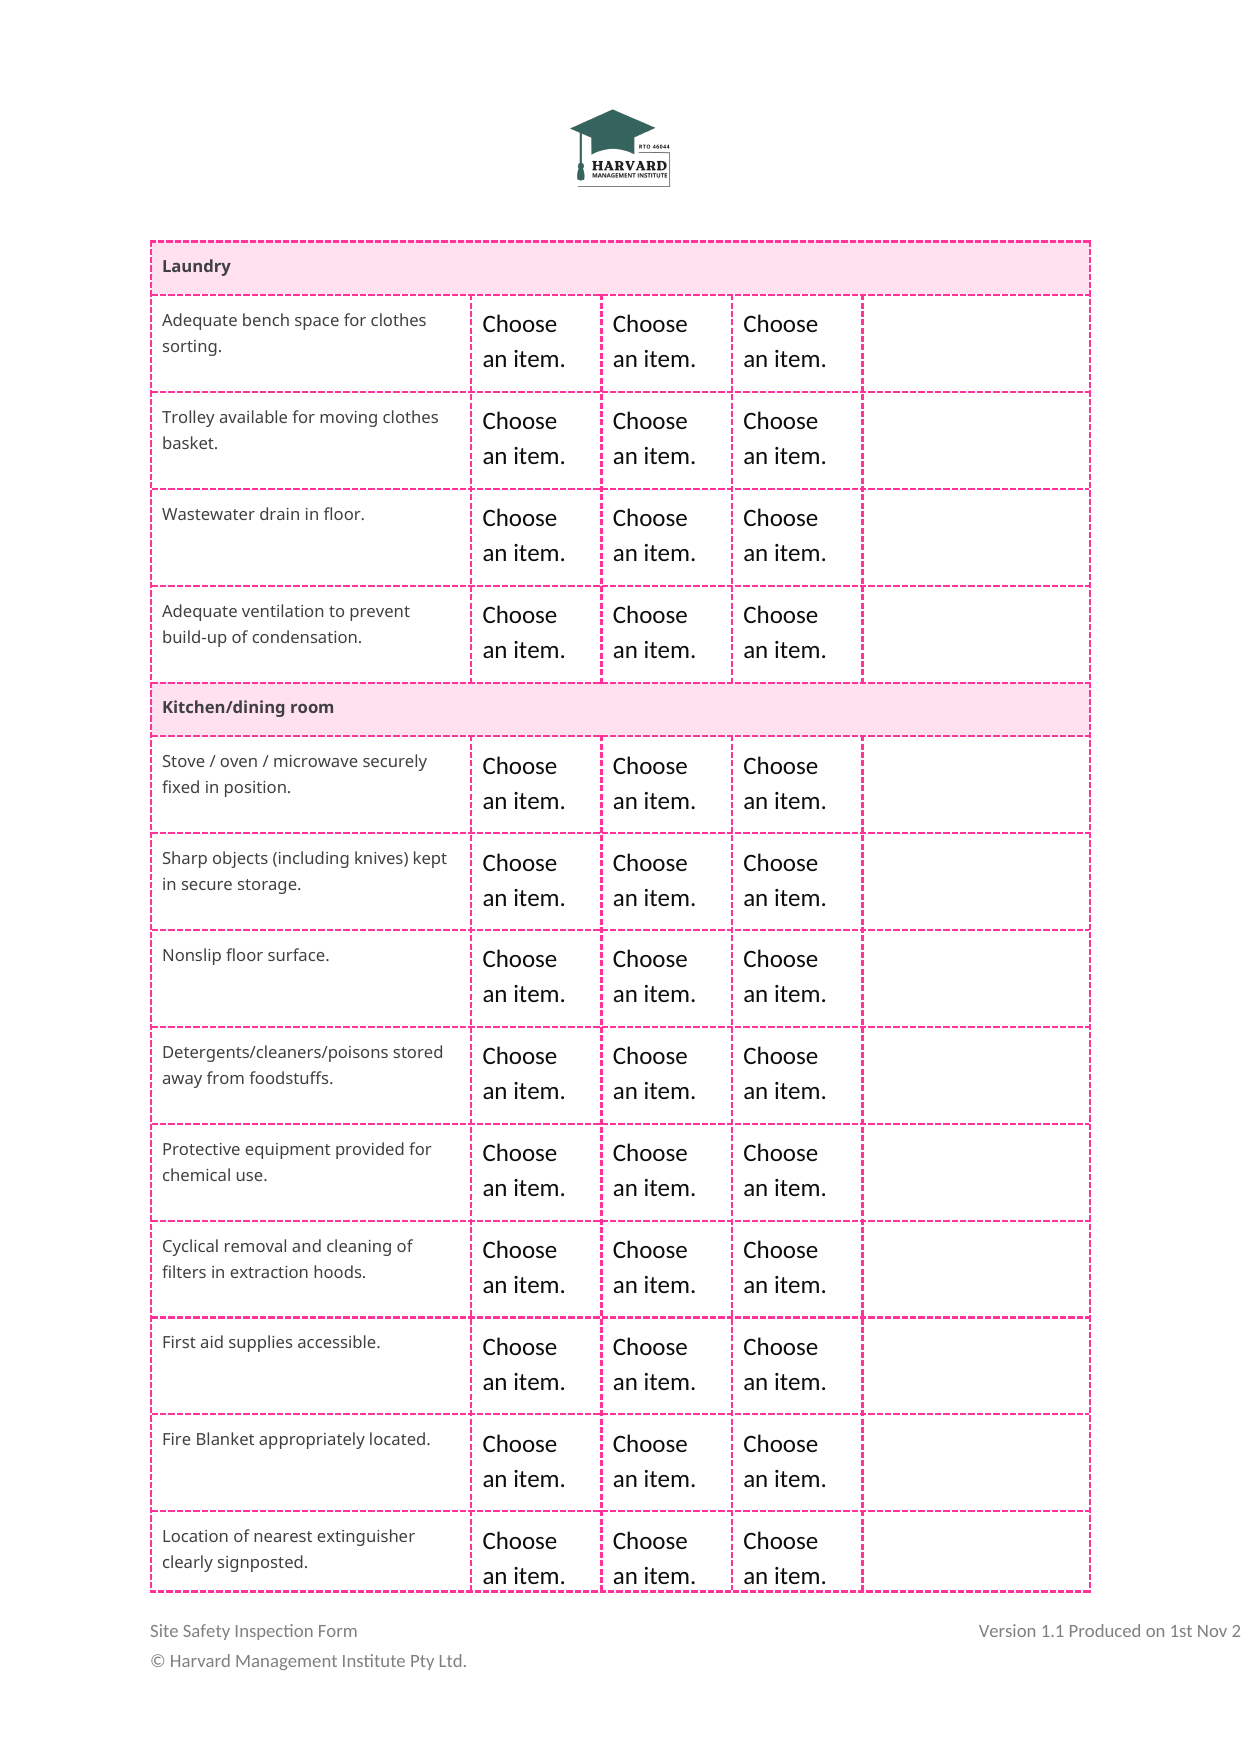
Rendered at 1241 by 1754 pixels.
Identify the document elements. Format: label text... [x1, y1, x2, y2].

picture [536, 73, 704, 241]
table_cell [863, 1510, 1090, 1590]
table_cell First aid supplies accessible. [151, 1316, 471, 1413]
table_header Laundry [151, 240, 1090, 294]
table_cell [863, 1413, 1090, 1510]
table_cell [863, 585, 1090, 682]
table_cell Protective equipment provided for chemical use. [151, 1123, 471, 1219]
table_cell Wastewater drain in floor. [151, 488, 471, 585]
table_cell [863, 1026, 1090, 1123]
table_cell [863, 294, 1090, 391]
table_cell [863, 391, 1090, 488]
table_cell Trolley available for moving clothes basket. [151, 391, 471, 488]
table_cell Kitchen/dining room [151, 682, 1090, 735]
table_cell [863, 1316, 1090, 1413]
table_cell Nonslip floor surface. [151, 929, 471, 1026]
table_cell Cyclical removal and cleaning of filters in extraction hoods. [151, 1220, 471, 1316]
table_cell [863, 735, 1090, 832]
table_cell [863, 929, 1090, 1026]
table_cell [863, 832, 1090, 929]
table_cell [863, 1220, 1090, 1316]
table_cell [863, 488, 1090, 585]
table_cell Adequate ventilation to prevent build-up of condensation. [151, 585, 471, 682]
table_cell Detergents/cleaners/poisons stored away from foodstuffs. [151, 1026, 471, 1123]
table_cell [863, 1123, 1090, 1219]
table_cell Adequate bench space for clothes sorting. [151, 294, 471, 391]
table_cell Stove / oven / microwave securely fixed in position. [151, 735, 471, 832]
table_cell Location of nearest extinguisher clearly signposted. [151, 1510, 471, 1590]
table_cell Sharp objects (including knives) kept in secure storage. [151, 832, 471, 929]
table_cell Fire Blanket appropriately located. [151, 1413, 471, 1510]
